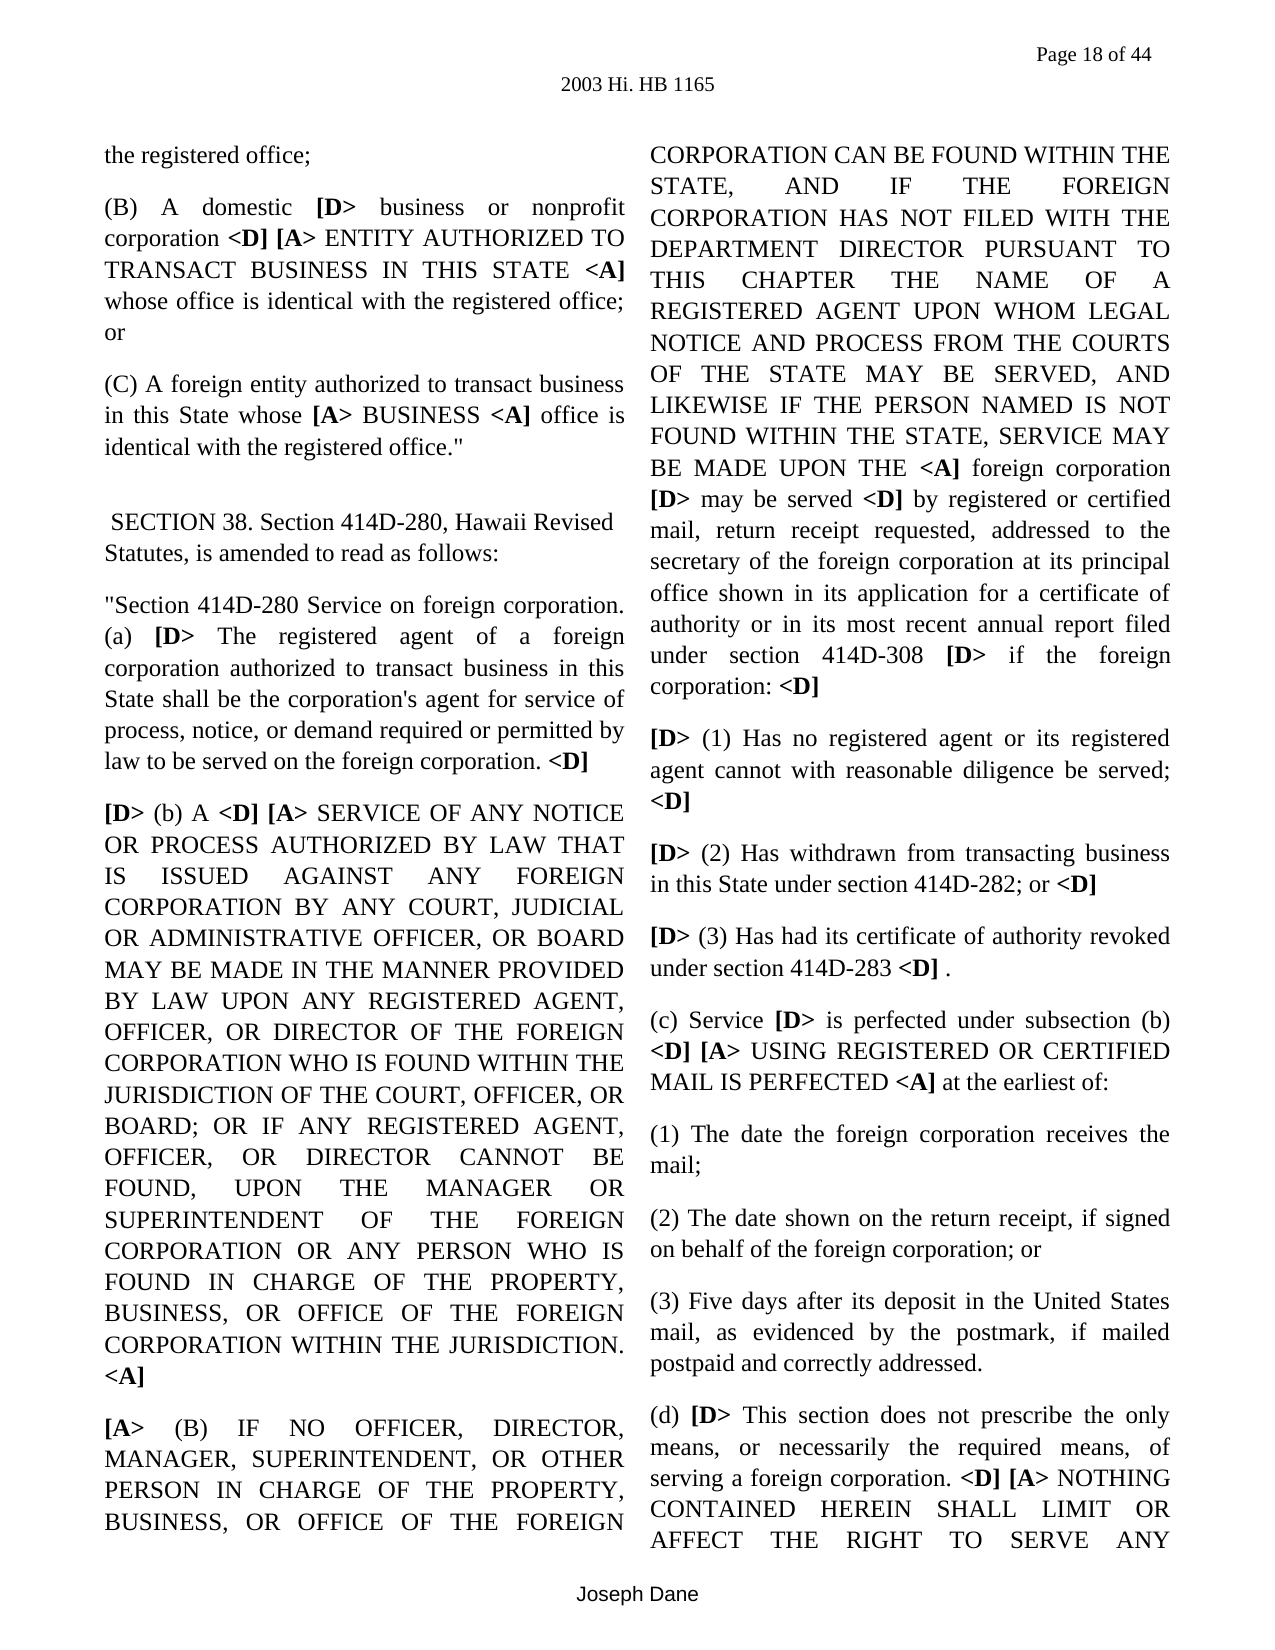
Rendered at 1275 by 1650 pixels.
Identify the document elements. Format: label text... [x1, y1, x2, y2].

text [A> (B) IF NO OFFICER, DIRECTOR, MANAGER, SUPERINTENDENT, OR OTHER PERSON IN CHARGE OF THE PROPERTY, BUSINESS, OR OFFICE OF THE FOREIGN CORPORATION CAN BE FOUND WITHIN THE STATE, AND IF THE FOREIGN CORPORATION HAS NOT FILED WITH THE DEPARTMENT DIRECTOR PURSUANT TO THIS CHAPTER THE NAME OF A REGISTERED AGENT UPON WHOM LEGAL NOTICE AND PROCESS FROM THE COURTS OF THE STATE MAY BE SERVED, AND LIKEWISE IF THE PERSON NAMED IS NOT FOUND WITHIN THE STATE, SERVICE MAY BE MADE UPON THE <A] foreign corporation [D> may be served <D] by registered or certified mail, return receipt requested, addressed to the secretary of the foreign corporation at its principal office shown in its application for a certificate of authority or in its most recent annual report filed under section 414D-308 [D> if the foreign corporation: <D] [650, 138, 1171, 700]
text (C) A foreign entity authorized to transact business in this State whose [A> BUSINESS <A] office is identical with the registered office." [104, 367, 625, 461]
text [A> (B) IF NO OFFICER, DIRECTOR, MANAGER, SUPERINTENDENT, OR OTHER PERSON IN CHARGE OF THE PROPERTY, BUSINESS, OR OFFICE OF THE FOREIGN CORPORATION CAN BE FOUND WITHIN THE STATE, AND IF THE FOREIGN CORPORATION HAS NOT FILED WITH THE DEPARTMENT DIRECTOR PURSUANT TO THIS CHAPTER THE NAME OF A REGISTERED AGENT UPON WHOM LEGAL NOTICE AND PROCESS FROM THE COURTS OF THE STATE MAY BE SERVED, AND LIKEWISE IF THE PERSON NAMED IS NOT FOUND WITHIN THE STATE, SERVICE MAY BE MADE UPON THE <A] foreign corporation [D> may be served <D] by registered or certified mail, return receipt requested, addressed to the secretary of the foreign corporation at its principal office shown in its application for a certificate of authority or in its most recent annual report filed under section 414D-308 [D> if the foreign corporation: <D] [104, 1411, 625, 1536]
text [D> (2) Has withdrawn from transacting business in this State under section 414D-282; or <D] [650, 836, 1171, 898]
text [D> (3) Has had its certificate of authority revoked under section 414D-283 <D] . [650, 919, 1171, 981]
text (A) An individual who resides in this State and whose [A> BUSINESS <A] office is identical with the registered office; [104, 138, 625, 169]
text (B) A domestic [D> business or nonprofit corporation <D] [A> ENTITY AUTHORIZED TO TRANSACT BUSINESS IN THIS STATE <A] whose office is identical with the registered office; or [104, 190, 625, 346]
text [D> (b) A <D] [A> SERVICE OF ANY NOTICE OR PROCESS AUTHORIZED BY LAW THAT IS ISSUED AGAINST ANY FOREIGN CORPORATION BY ANY COURT, JUDICIAL OR ADMINISTRATIVE OFFICER, OR BOARD MAY BE MADE IN THE MANNER PROVIDED BY LAW UPON ANY REGISTERED AGENT, OFFICER, OR DIRECTOR OF THE FOREIGN CORPORATION WHO IS FOUND WITHIN THE JURISDICTION OF THE COURT, OFFICER, OR BOARD; OR IF ANY REGISTERED AGENT, OFFICER, OR DIRECTOR CANNOT BE FOUND, UPON THE MANAGER OR SUPERINTENDENT OF THE FOREIGN CORPORATION OR ANY PERSON WHO IS FOUND IN CHARGE OF THE PROPERTY, BUSINESS, OR OFFICE OF THE FOREIGN CORPORATION WITHIN THE JURISDICTION. <A] [104, 796, 625, 1390]
text (c) Service [D> is perfected under subsection (b) <D] [A> USING REGISTERED OR CERTIFIED MAIL IS PERFECTED <A] at the earliest of: [650, 1002, 1171, 1096]
text (2) The date shown on the return receipt, if signed on behalf of the foreign corporation; or [650, 1200, 1171, 1263]
text SECTION 38. Section 414D-280, Hawaii Revised Statutes, is amended to read as follows: [104, 473, 625, 567]
text [D> (1) Has no registered agent or its registered agent cannot with reasonable diligence be served; <D] [650, 721, 1171, 815]
text "Section 414D-280 Service on foreign corporation. (a) [D> The registered agent of a foreign corporation authorized to transact business in this State shall be the corporation's agent for service of process, notice, or demand required or permitted by law to be served on the foreign corporation. <D] [104, 588, 625, 775]
text (1) The date the foreign corporation receives the mail; [650, 1117, 1171, 1179]
text (3) Five days after its deposit in the United States mail, as evidenced by the postmark, if mailed postpaid and correctly addressed. [650, 1283, 1171, 1377]
